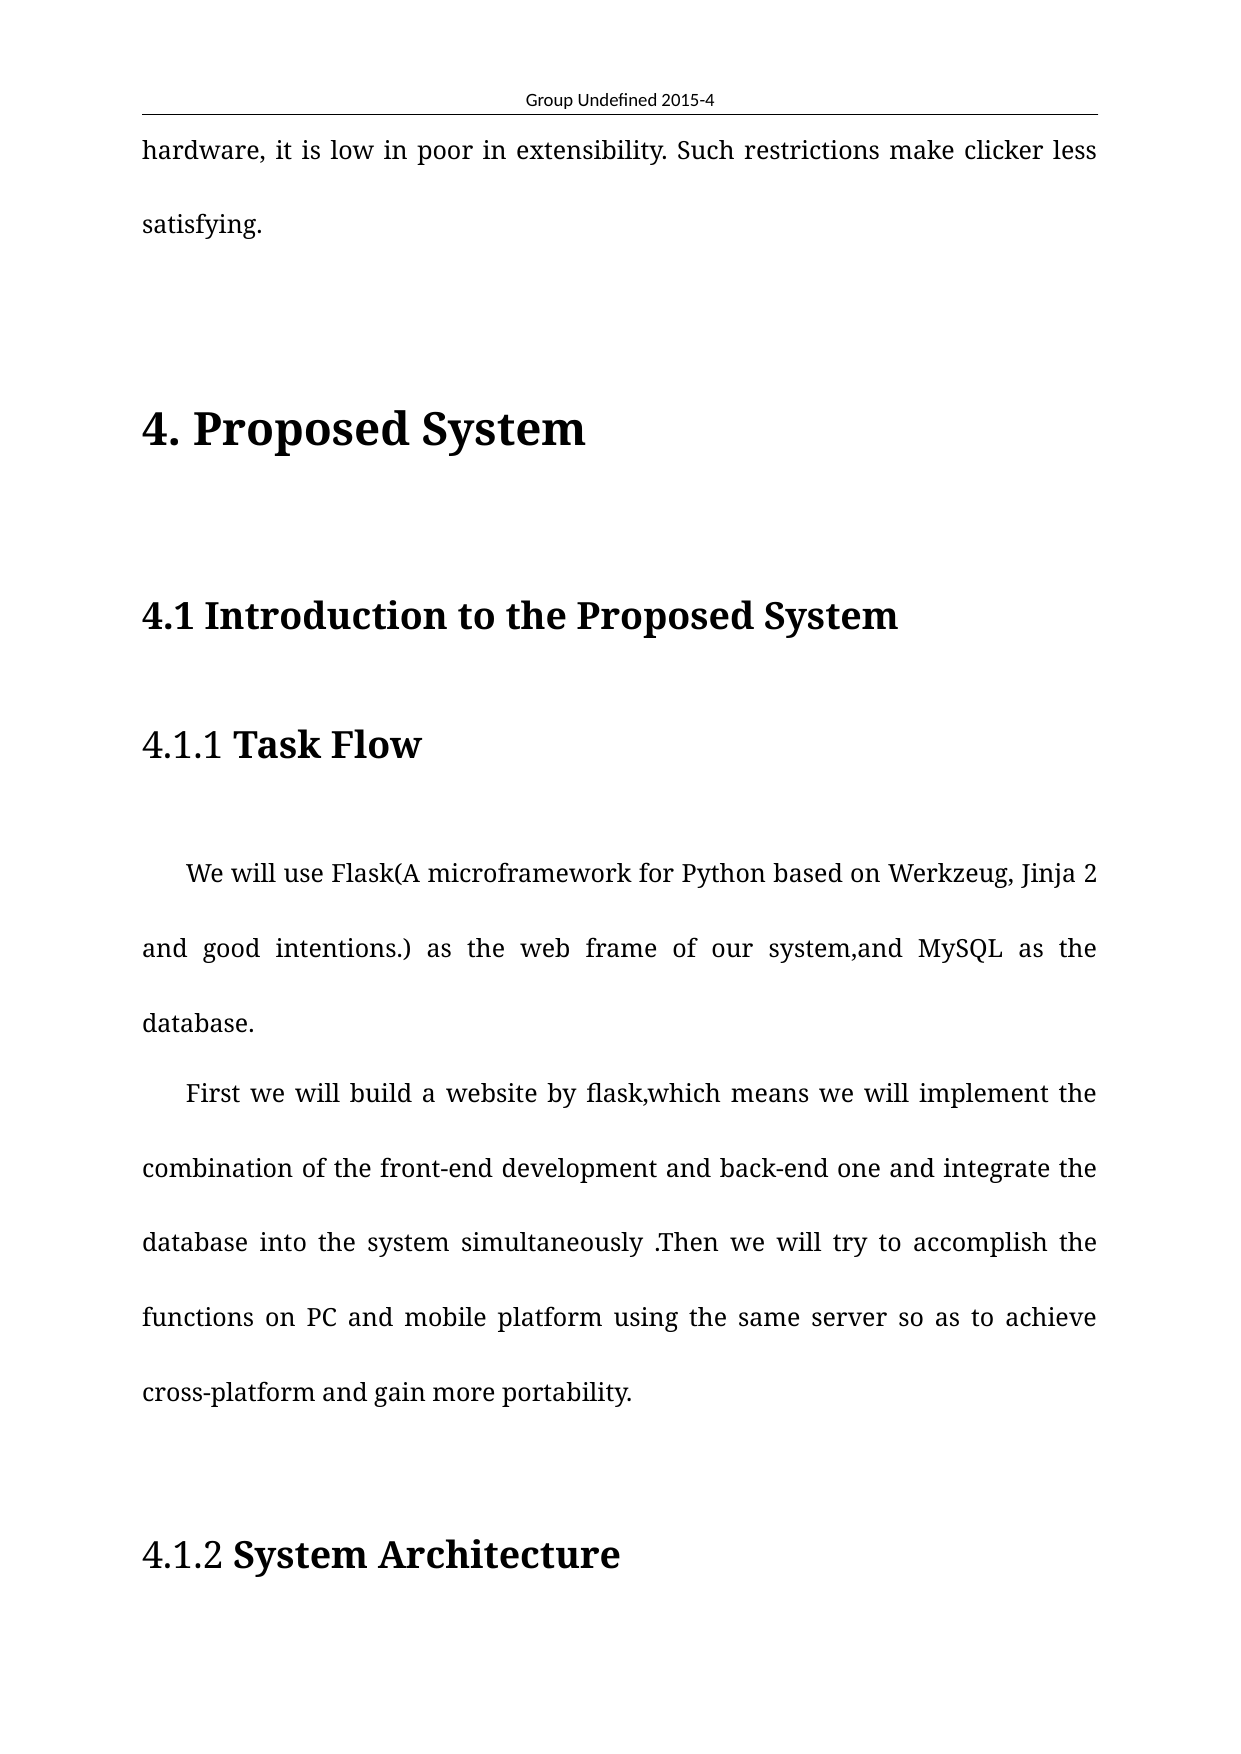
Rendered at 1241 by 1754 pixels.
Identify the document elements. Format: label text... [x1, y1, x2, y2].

subtitle 4.1 Introduction to the Proposed System [142, 582, 1098, 647]
subtitle 4.1.2 System Architecture [142, 1521, 1098, 1586]
subtitle 4.1.1 Task Flow [142, 711, 1098, 776]
subtitle 4. Proposed System [142, 395, 1098, 460]
text We will use Flask(A microframework for Python based on Werkzeug, Jinja 2 and good intentions.) as the web frame of our system,and MySQL as the database. [142, 841, 1098, 1055]
text First we will build a website by flask,which means we will implement the combination of the front-end development and back-end one and integrate the database into the system simultaneously .Then we will try to accomplish the functions on PC and mobile platform using the same server so as to achieve cross-platform and gain more portability. [142, 1060, 1098, 1424]
